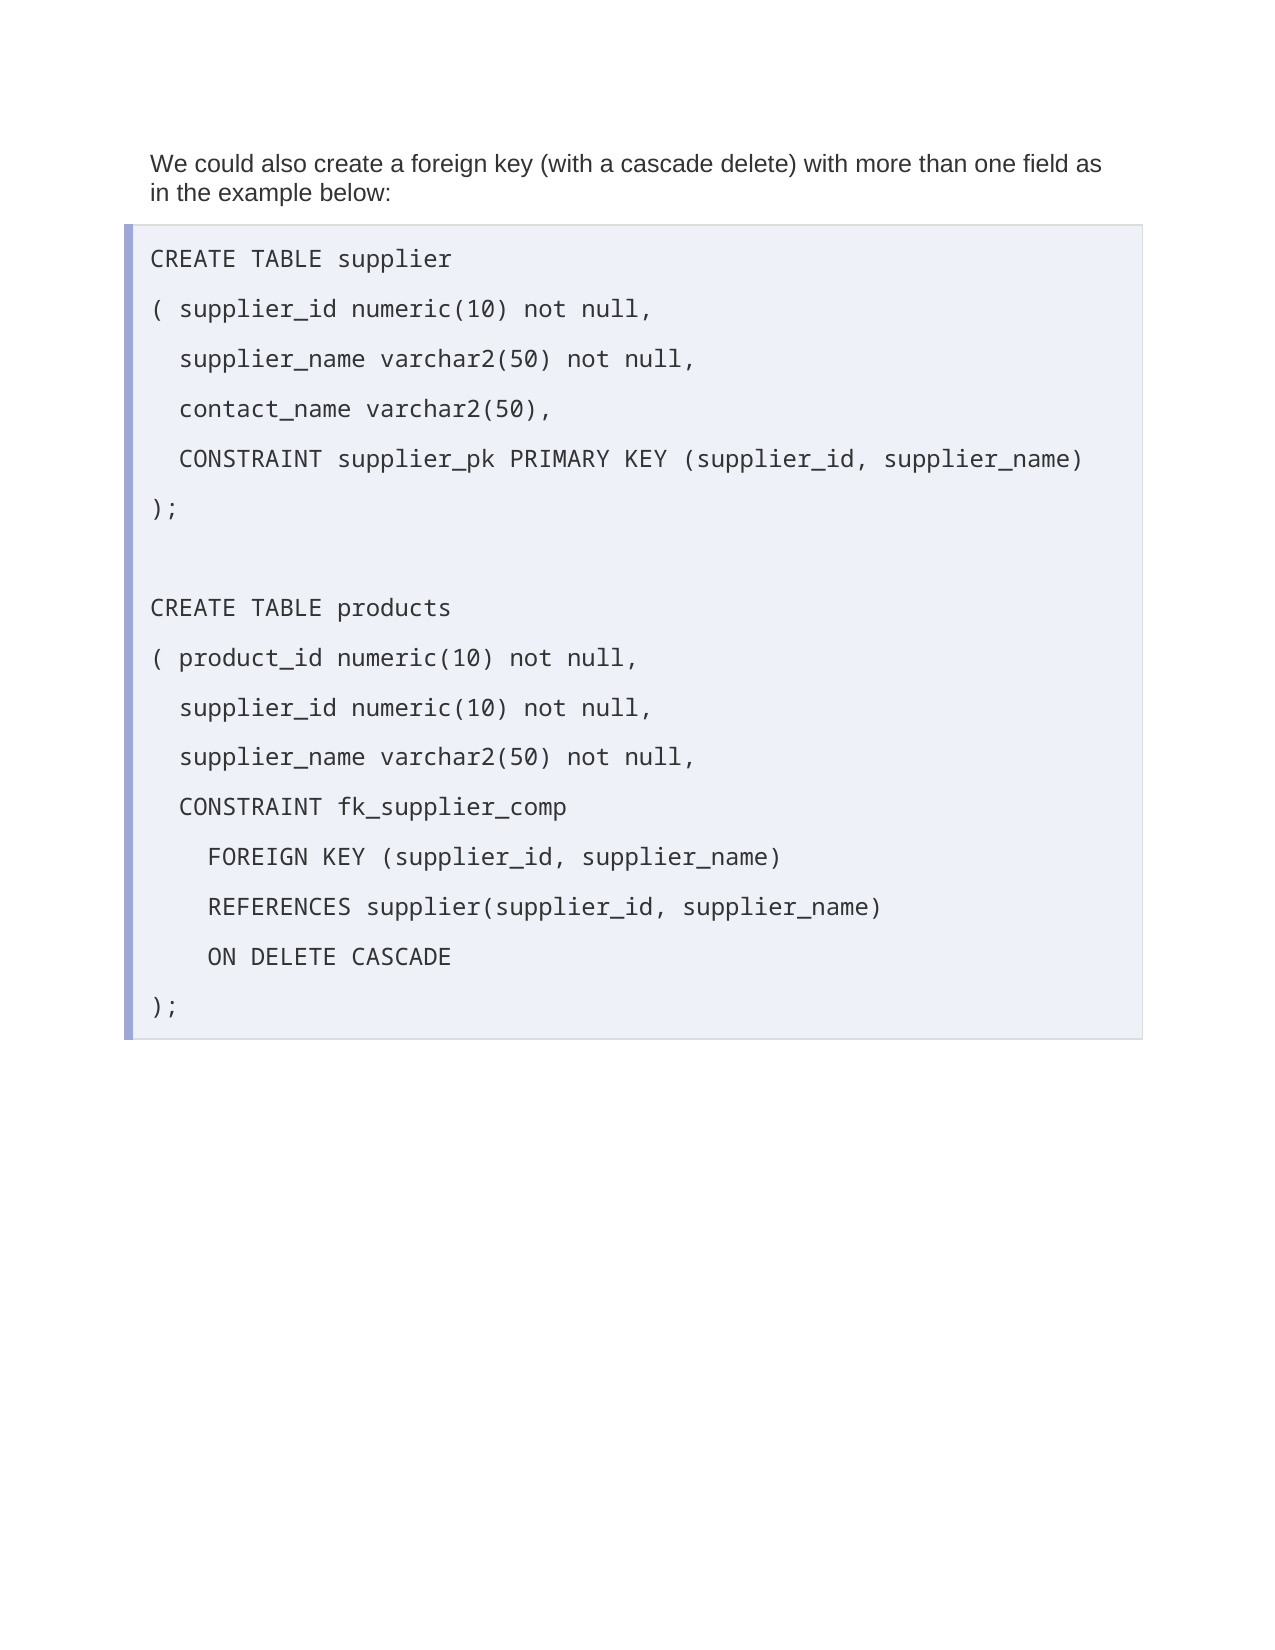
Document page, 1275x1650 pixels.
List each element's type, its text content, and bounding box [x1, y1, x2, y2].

text ON DELETE CASCADE [133, 921, 1142, 971]
text FOREIGN KEY (supplier_id, supplier_name) [133, 822, 1142, 871]
text CONSTRAINT fk_supplier_comp [133, 772, 1142, 822]
text ); [133, 971, 1142, 1038]
text ); [133, 473, 1142, 523]
text REFERENCES supplier(supplier_id, supplier_name) [133, 871, 1142, 921]
text CONSTRAINT supplier_pk PRIMARY KEY (supplier_id, supplier_name) [133, 423, 1142, 473]
text supplier_name varchar2(50) not null, [133, 722, 1142, 772]
text supplier_name varchar2(50) not null, [133, 324, 1142, 373]
text CREATE TABLE supplier [133, 226, 1142, 274]
text contact_name varchar2(50), [133, 373, 1142, 423]
text ( product_id numeric(10) not null, [133, 622, 1142, 672]
text supplier_id numeric(10) not null, [133, 672, 1142, 722]
text CREATE TABLE products [133, 573, 1142, 622]
text We could also create a foreign key (with a cascade delete) with more than one field as in the example below: [150, 149, 1125, 207]
text ( supplier_id numeric(10) not null, [133, 274, 1142, 324]
